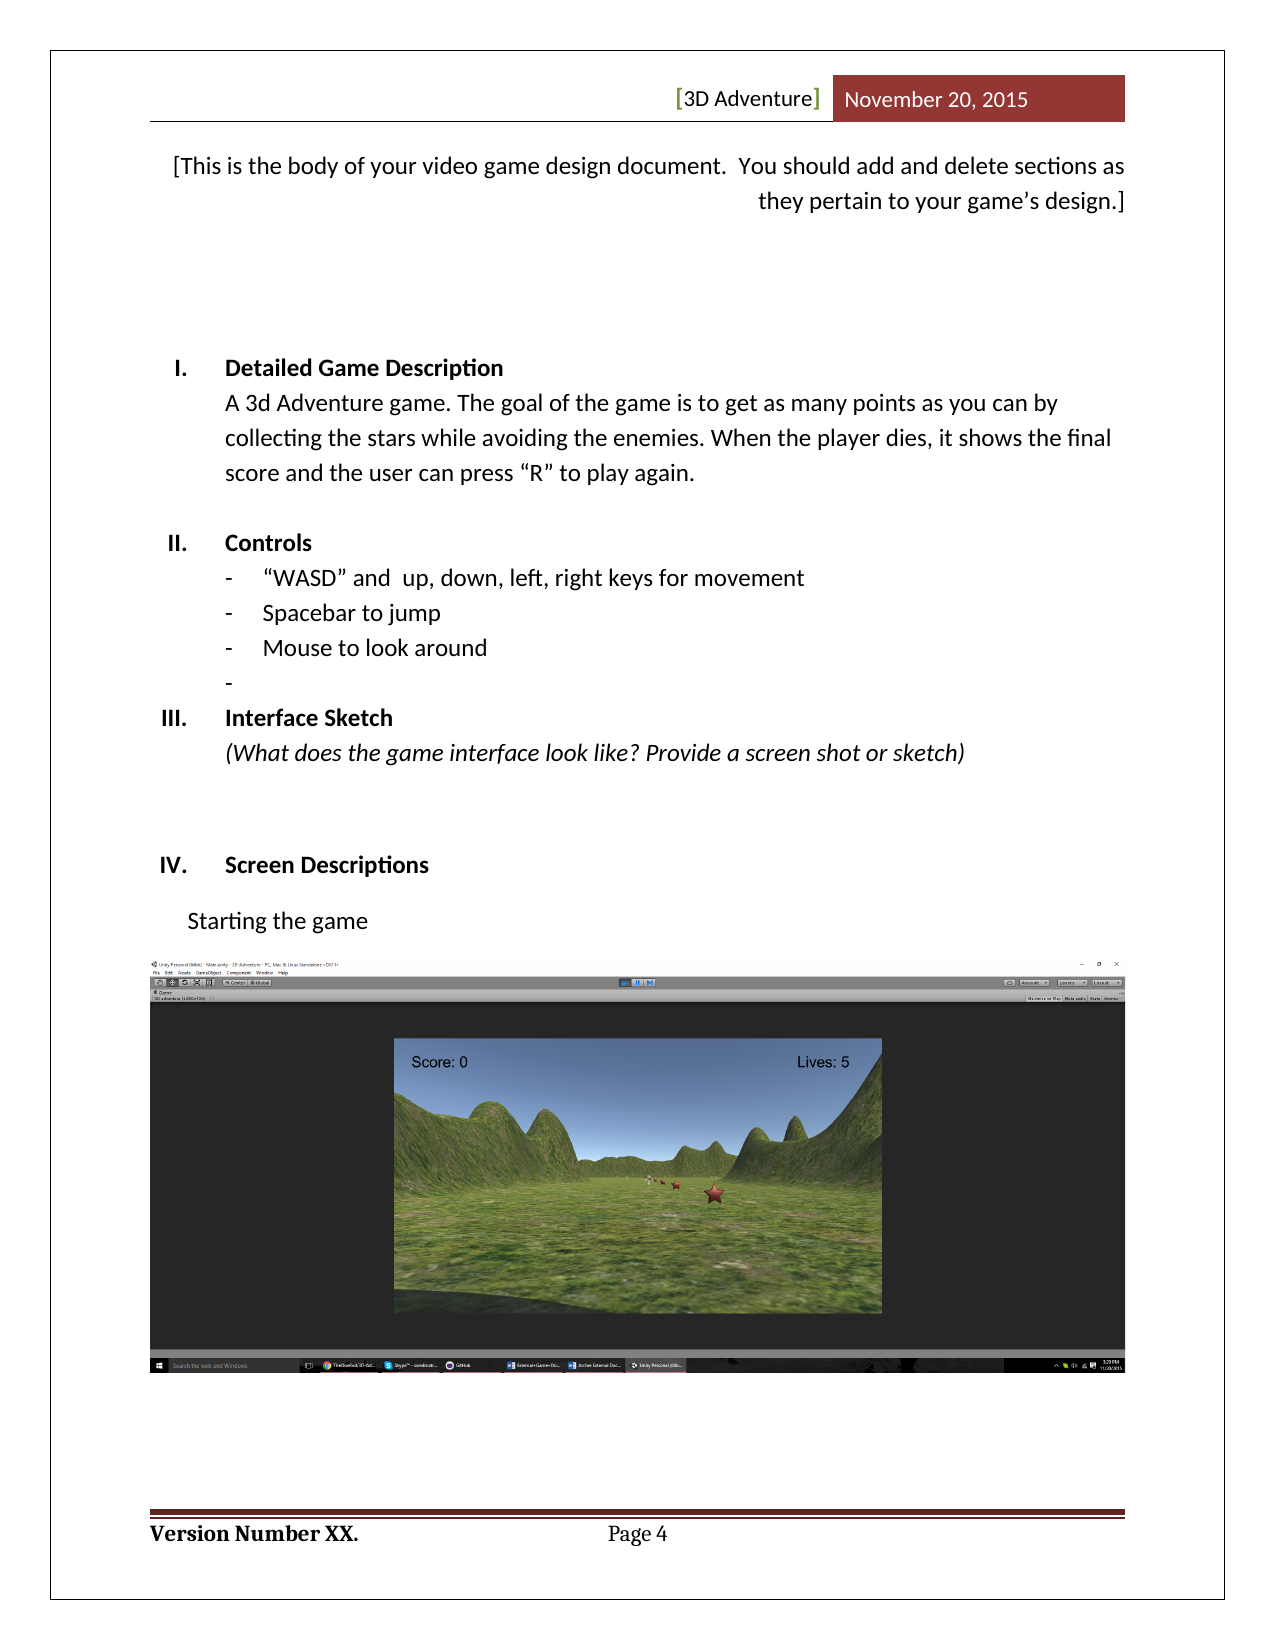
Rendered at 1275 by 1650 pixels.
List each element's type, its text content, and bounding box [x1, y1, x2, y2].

list Detailed Game Description [187, 352, 1125, 383]
list Controls [187, 527, 1125, 558]
text Starting the game [187, 905, 1125, 936]
picture [150, 960, 1125, 1373]
text [This is the body of your video game design document. You should add and delete sections as they pertain to your game’s design.] [150, 150, 1125, 216]
list Mouse to look around [225, 632, 1125, 663]
list “WASD” and up, down, left, right keys for movement [225, 562, 1125, 593]
list Interface Sketch [187, 702, 1125, 733]
list Spacebar to jump [225, 597, 1125, 628]
list Screen Descriptions [187, 849, 1125, 880]
list A 3d Adventure game. The goal of the game is to get as many points as you can by collecting the stars while avoiding the enemies. When the player dies, it shows the final score and the user can press “R” to play again. [225, 387, 1125, 488]
list (What does the game interface look like? Provide a screen shot or sketch) [225, 737, 1125, 768]
